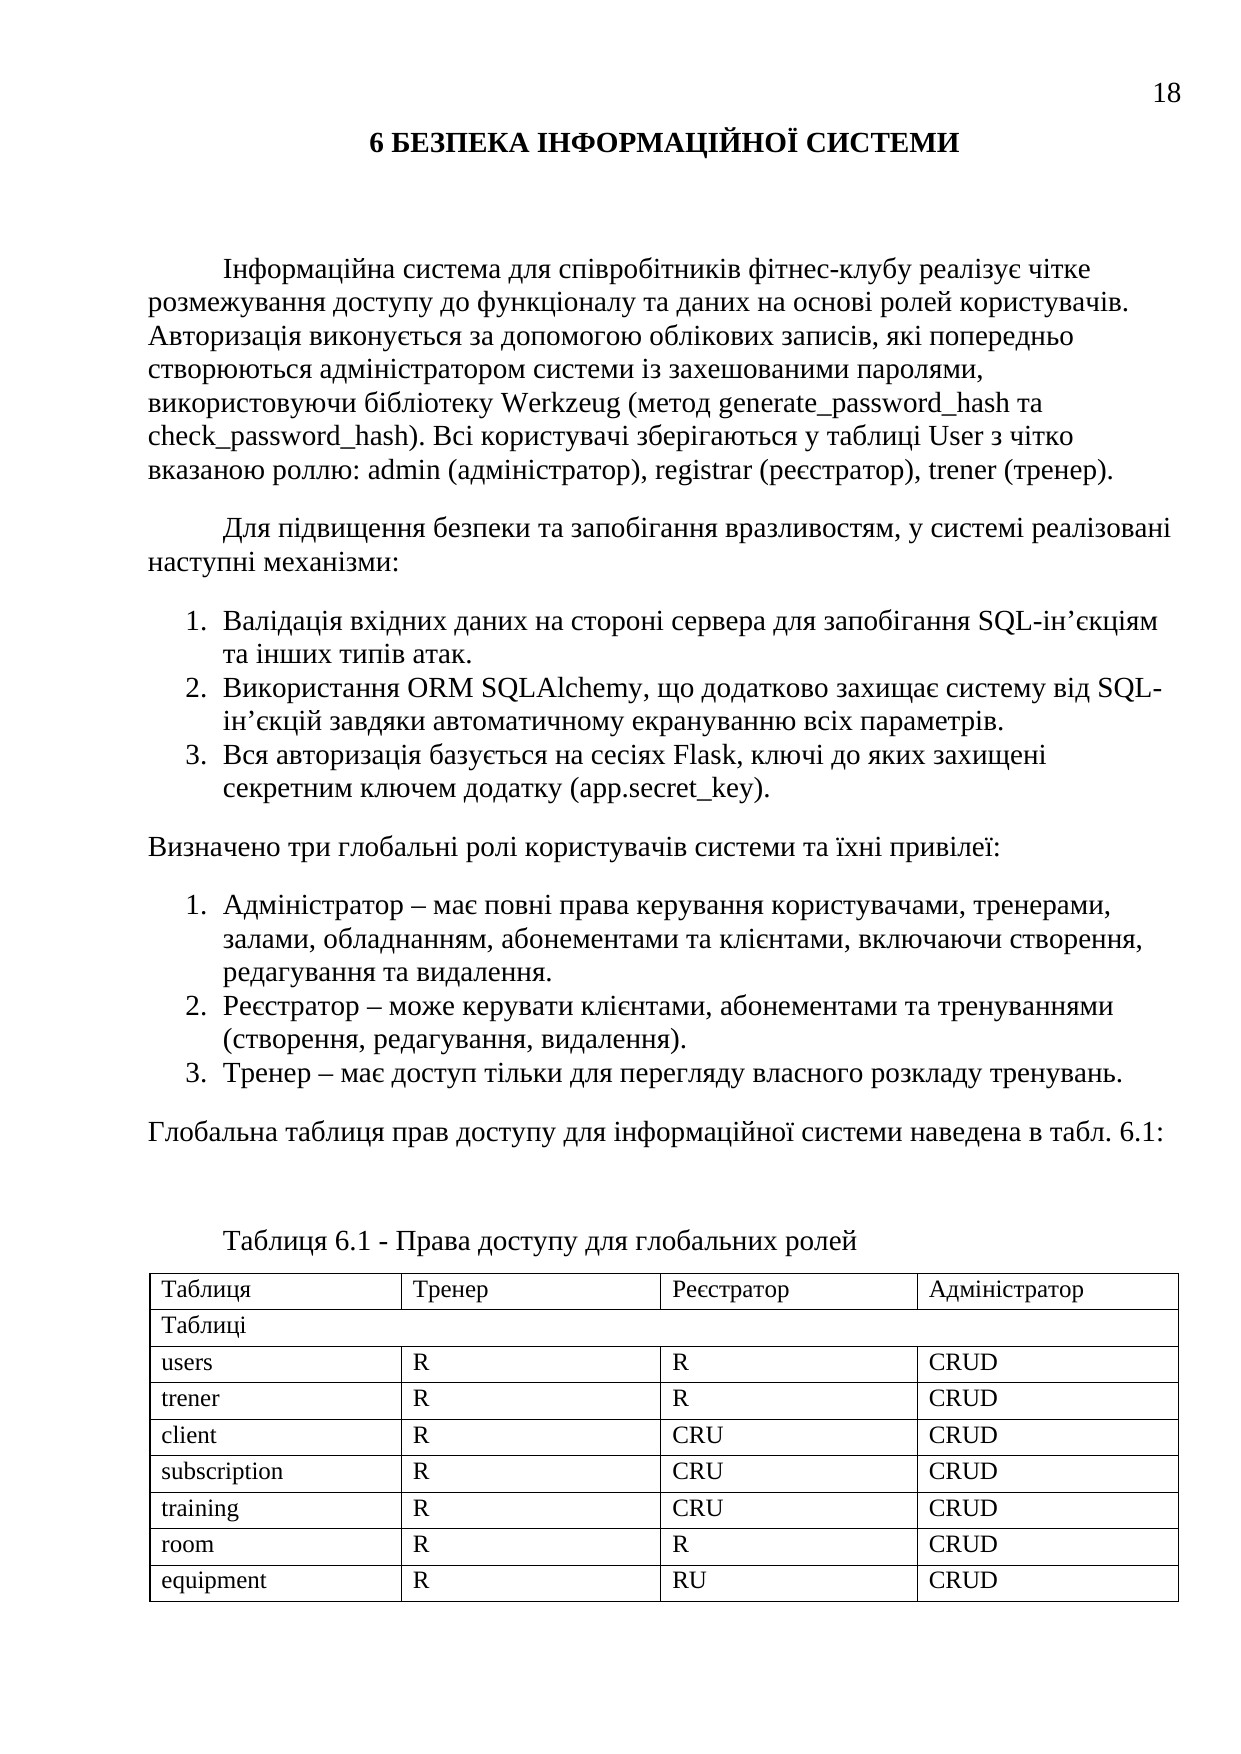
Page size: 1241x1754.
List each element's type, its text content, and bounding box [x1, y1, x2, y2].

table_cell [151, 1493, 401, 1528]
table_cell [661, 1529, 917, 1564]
subtitle 6 БЕЗПЕКА ІНФОРМАЦІЙНОЇ СИСТЕМИ [148, 125, 1181, 159]
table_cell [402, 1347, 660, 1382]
text Визначено три глобальні ролі користувачів системи та їхні привілеї: [148, 829, 1181, 862]
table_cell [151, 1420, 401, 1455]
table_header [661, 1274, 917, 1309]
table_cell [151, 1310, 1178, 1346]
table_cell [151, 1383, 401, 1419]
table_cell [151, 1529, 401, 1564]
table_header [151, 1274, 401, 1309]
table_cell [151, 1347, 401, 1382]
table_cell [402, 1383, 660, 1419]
list Адміністратор – має повні права керування користувачами, тренерами, залами, обладнанням, абонементами та клієнтами, включаючи створення, редагування та видалення. [185, 887, 1181, 988]
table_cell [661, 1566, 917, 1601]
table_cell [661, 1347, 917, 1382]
list Тренер – має доступ тільки для перегляду власного розкладу тренувань. [185, 1055, 1181, 1089]
text Інформаційна система для співробітників фітнес-клубу реалізує чітке розмежування доступу до функціоналу та даних на основі ролей користувачів. Авторизація виконується за допомогою облікових записів, які попередньо створюються адміністратором системи із захешованими паролями, використовуючи бібліотеку Werkzeug (метод generate_password_hash та check_password_hash). Всі користувачі зберігаються у таблиці User з чітко вказаною роллю: admin (адміністратор), registrar (реєстратор), trener (тренер). [148, 251, 1181, 486]
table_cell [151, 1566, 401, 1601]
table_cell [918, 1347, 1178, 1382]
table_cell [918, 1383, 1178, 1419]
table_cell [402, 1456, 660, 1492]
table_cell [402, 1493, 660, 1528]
text Для підвищення безпеки та запобігання вразливостям, у системі реалізовані наступні механізми: [148, 511, 1181, 578]
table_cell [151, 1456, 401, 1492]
text Таблиця 6.1 - Права доступу для глобальних ролей [148, 1223, 1181, 1256]
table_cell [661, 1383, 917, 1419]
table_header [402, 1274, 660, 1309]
text Глобальна таблиця прав доступу для інформаційної системи наведена в табл. 6.1: [148, 1114, 1181, 1147]
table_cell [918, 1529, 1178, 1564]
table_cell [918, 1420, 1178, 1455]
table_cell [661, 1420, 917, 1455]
list Використання ORM SQLAlchemy, що додатково захищає систему від SQL-ін’єкцій завдяки автоматичному екрануванню всіх параметрів. [185, 670, 1181, 737]
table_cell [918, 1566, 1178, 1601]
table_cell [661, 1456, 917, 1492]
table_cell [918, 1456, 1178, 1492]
list Валідація вхідних даних на стороні сервера для запобігання SQL-ін’єкціям та інших типів атак. [185, 603, 1181, 670]
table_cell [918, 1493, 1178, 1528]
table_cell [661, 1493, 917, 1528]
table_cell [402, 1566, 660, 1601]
list Реєстратор – може керувати клієнтами, абонементами та тренуваннями (створення, редагування, видалення). [185, 988, 1181, 1055]
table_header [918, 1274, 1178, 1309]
list Вся авторизація базується на сесіях Flask, ключі до яких захищені секретним ключем додатку (app.secret_key). [185, 737, 1181, 804]
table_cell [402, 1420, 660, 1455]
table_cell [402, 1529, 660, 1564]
